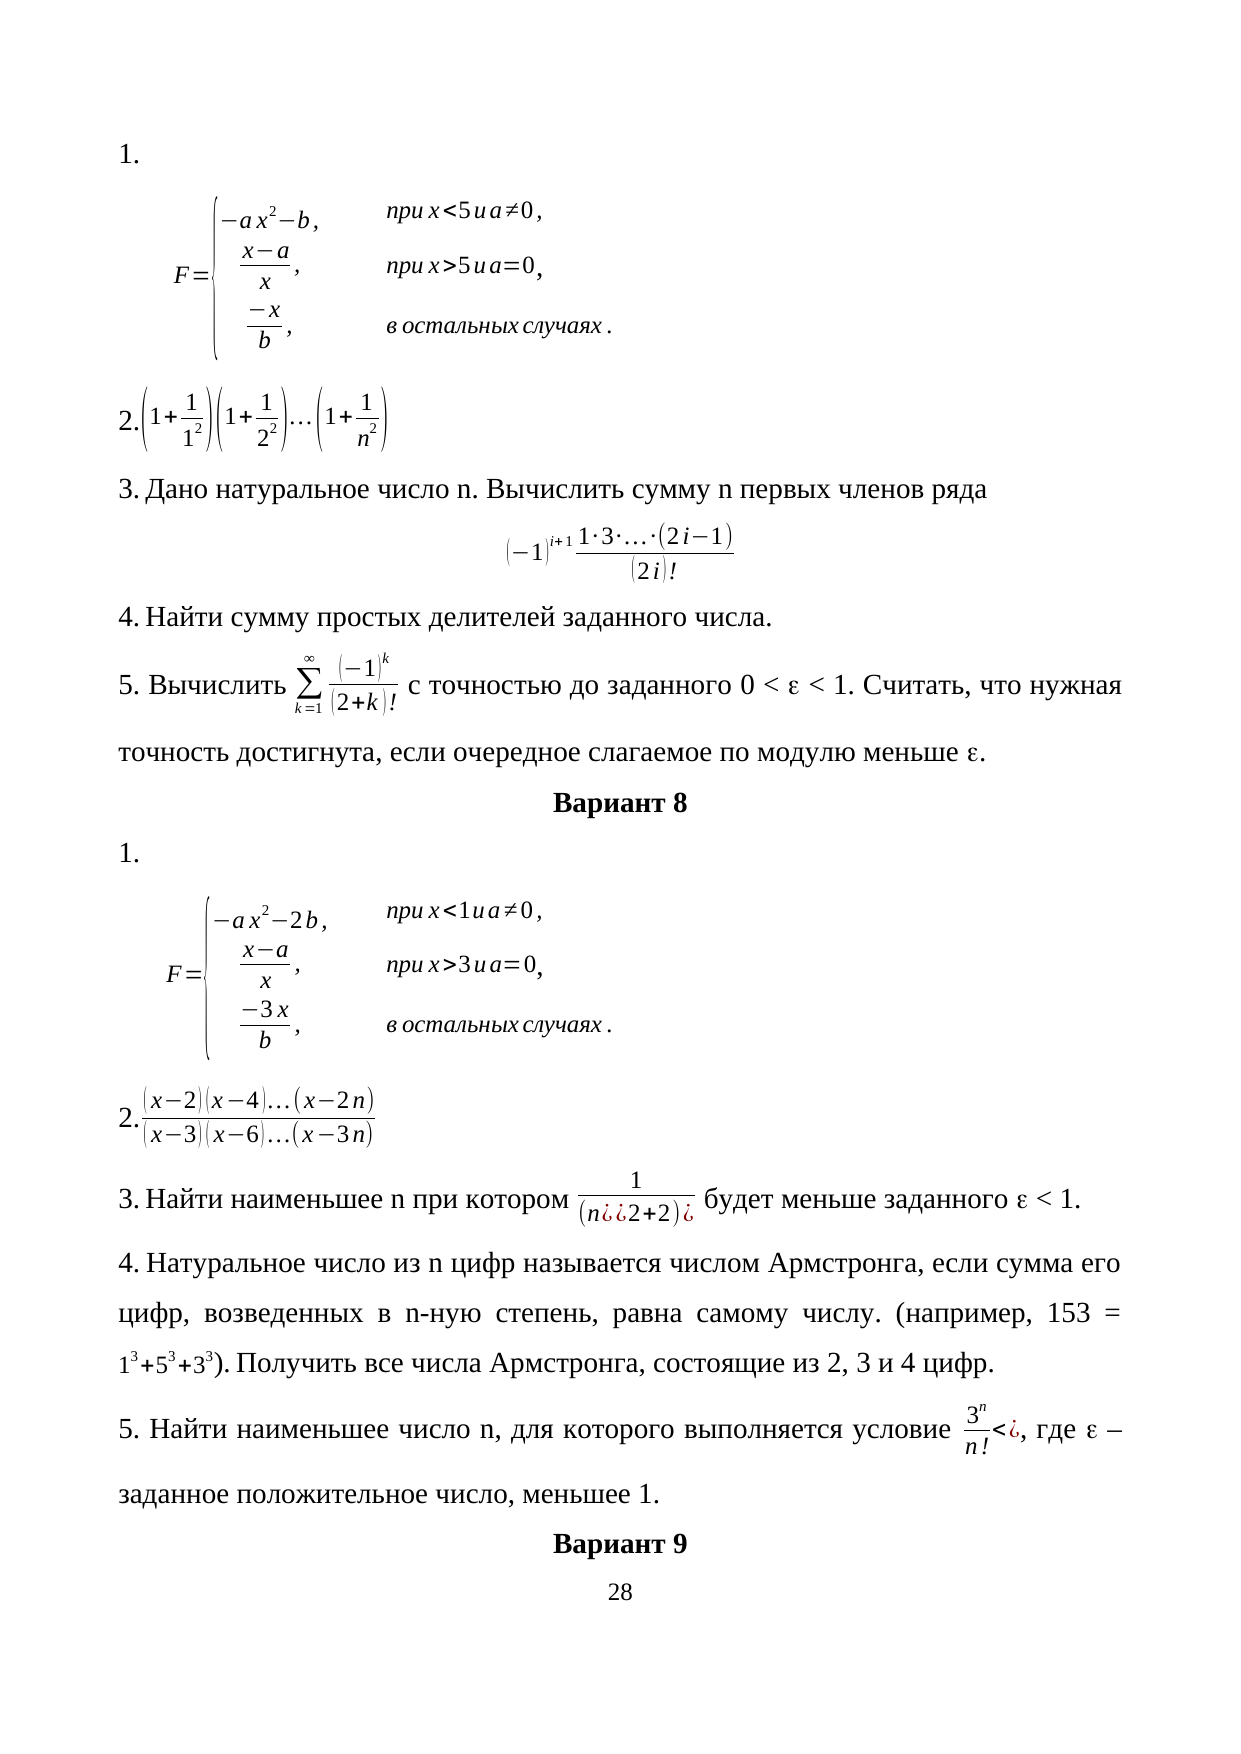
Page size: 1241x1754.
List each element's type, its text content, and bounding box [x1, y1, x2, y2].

table_cell [375, 311, 1240, 385]
list 5. Найти наименьшее число n, для которого выполняется условие , где – заданное положительное число, меньшее 1. [118, 1397, 1122, 1510]
table_cell [375, 1011, 1240, 1085]
table_header [118, 186, 375, 385]
list Вариант 9 [118, 1526, 1122, 1560]
list 5. Вычислить с точностью до заданного 0 < < 1. Считать, что нужная точность достигнута, если очередное слагаемое по модулю меньше . [118, 650, 1122, 768]
table_cell , [375, 249, 1240, 311]
list 1. [118, 835, 1122, 869]
list Вариант 8 [118, 785, 1122, 818]
table_cell , [375, 948, 1240, 1011]
list 4. Найти сумму простых делителей заданного числа. [118, 599, 1122, 633]
list 3. Найти наименьшее n при котором будет меньше заданного < 1. [118, 1167, 1122, 1228]
table_header [375, 886, 1240, 948]
list 3. Дано натуральное число n. Вычислить сумму n первых членов ряда [118, 471, 1122, 504]
list 4. Натуральное число из n цифр называется числом Армстронга, если сумма его цифр, возведенных в n-ную степень, равна самому числу. (например, 153 = ). Получить все числа Армстронга, состоящие из 2, 3 и 4 цифр. [118, 1245, 1122, 1380]
list 2. [118, 385, 1122, 454]
table_header [375, 186, 1240, 249]
list 2. [118, 1085, 1122, 1150]
table_header [118, 886, 375, 1085]
list 1. [118, 136, 1122, 169]
